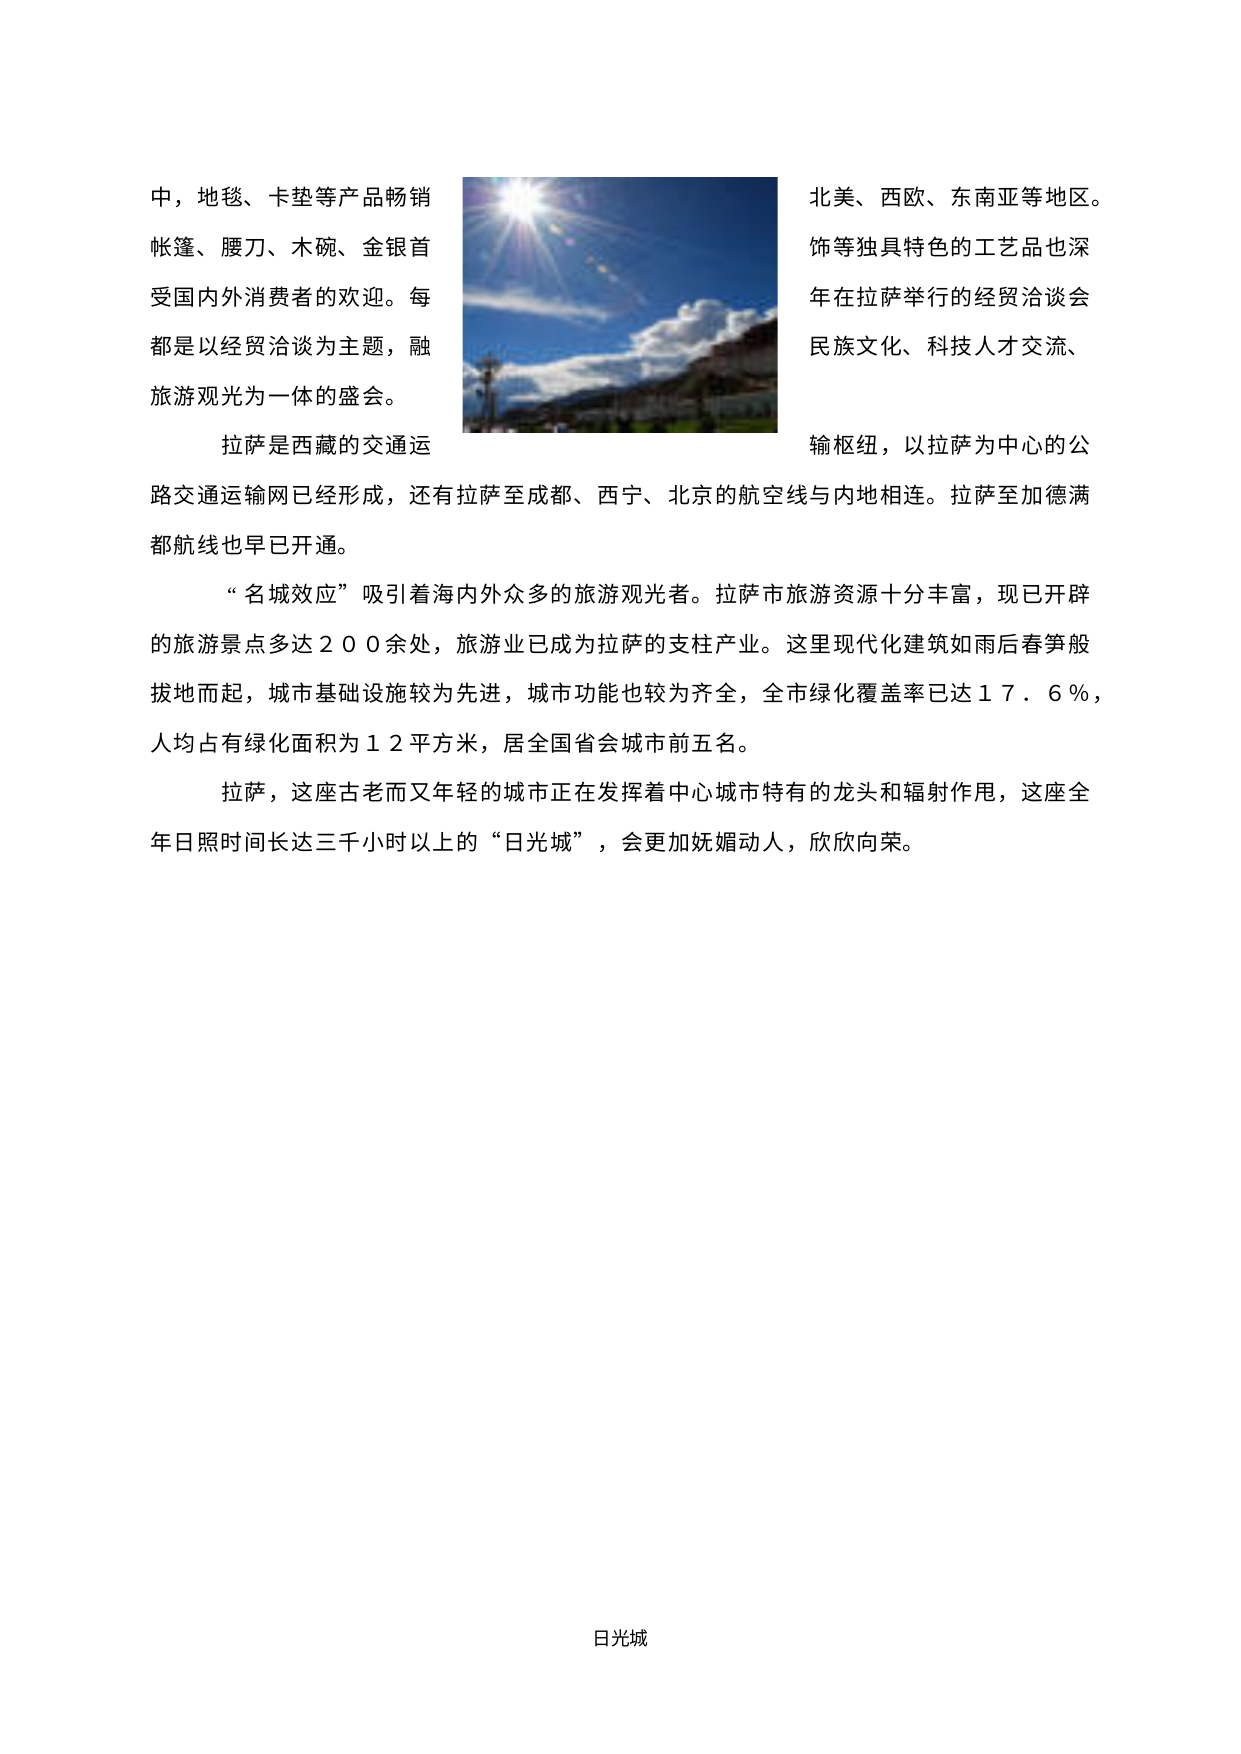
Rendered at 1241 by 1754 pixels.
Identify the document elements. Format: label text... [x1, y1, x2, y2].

text 拉萨，这座古老而又年轻的城市正在发挥着中心城市特有的龙头和辐射作甩，这座全年日照时间长达三千小时以上的“日光城”，会更加妩媚动人，欣欣向荣。 [149, 774, 1091, 857]
text 拉萨已拥有电力、采掘、食品加工、纺织、建材、印刷、工艺美术等现代化企业、其中，地毯、卡垫等产品畅销北美、西欧、东南亚等地区。帐篷、腰刀、木碗、金银首饰等独具特色的工艺品也深受国内外消费者的欢迎。每年在拉萨举行的经贸洽谈会都是以经贸洽谈为主题，融民族文化、科技人才交流、旅游观光为一体的盛会。 [149, 179, 462, 412]
picture [462, 177, 778, 433]
text 拉萨是西藏的交通运输枢纽，以拉萨为中心的公路交通运输网已经形成，还有拉萨至成都、西宁、北京的航空线与内地相连。拉萨至加德满都航线也早已开通。 [149, 427, 1091, 560]
text “名城效应”吸引着海内外众多的旅游观光者。拉萨市旅游资源十分丰富，现已开辟的旅游景点多达２００余处，旅游业已成为拉萨的支柱产业。这里现代化建筑如雨后春笋般拔地而起，城市基础设施较为先进，城市功能也较为齐全，全市绿化覆盖率已达１７．６％，人均占有绿化面积为１２平方米，居全国省会城市前五名。 [149, 576, 1091, 759]
text 拉萨已拥有电力、采掘、食品加工、纺织、建材、印刷、工艺美术等现代化企业、其中，地毯、卡垫等产品畅销北美、西欧、东南亚等地区。帐篷、腰刀、木碗、金银首饰等独具特色的工艺品也深受国内外消费者的欢迎。每年在拉萨举行的经贸洽谈会都是以经贸洽谈为主题，融民族文化、科技人才交流、旅游观光为一体的盛会。 [778, 179, 1091, 412]
